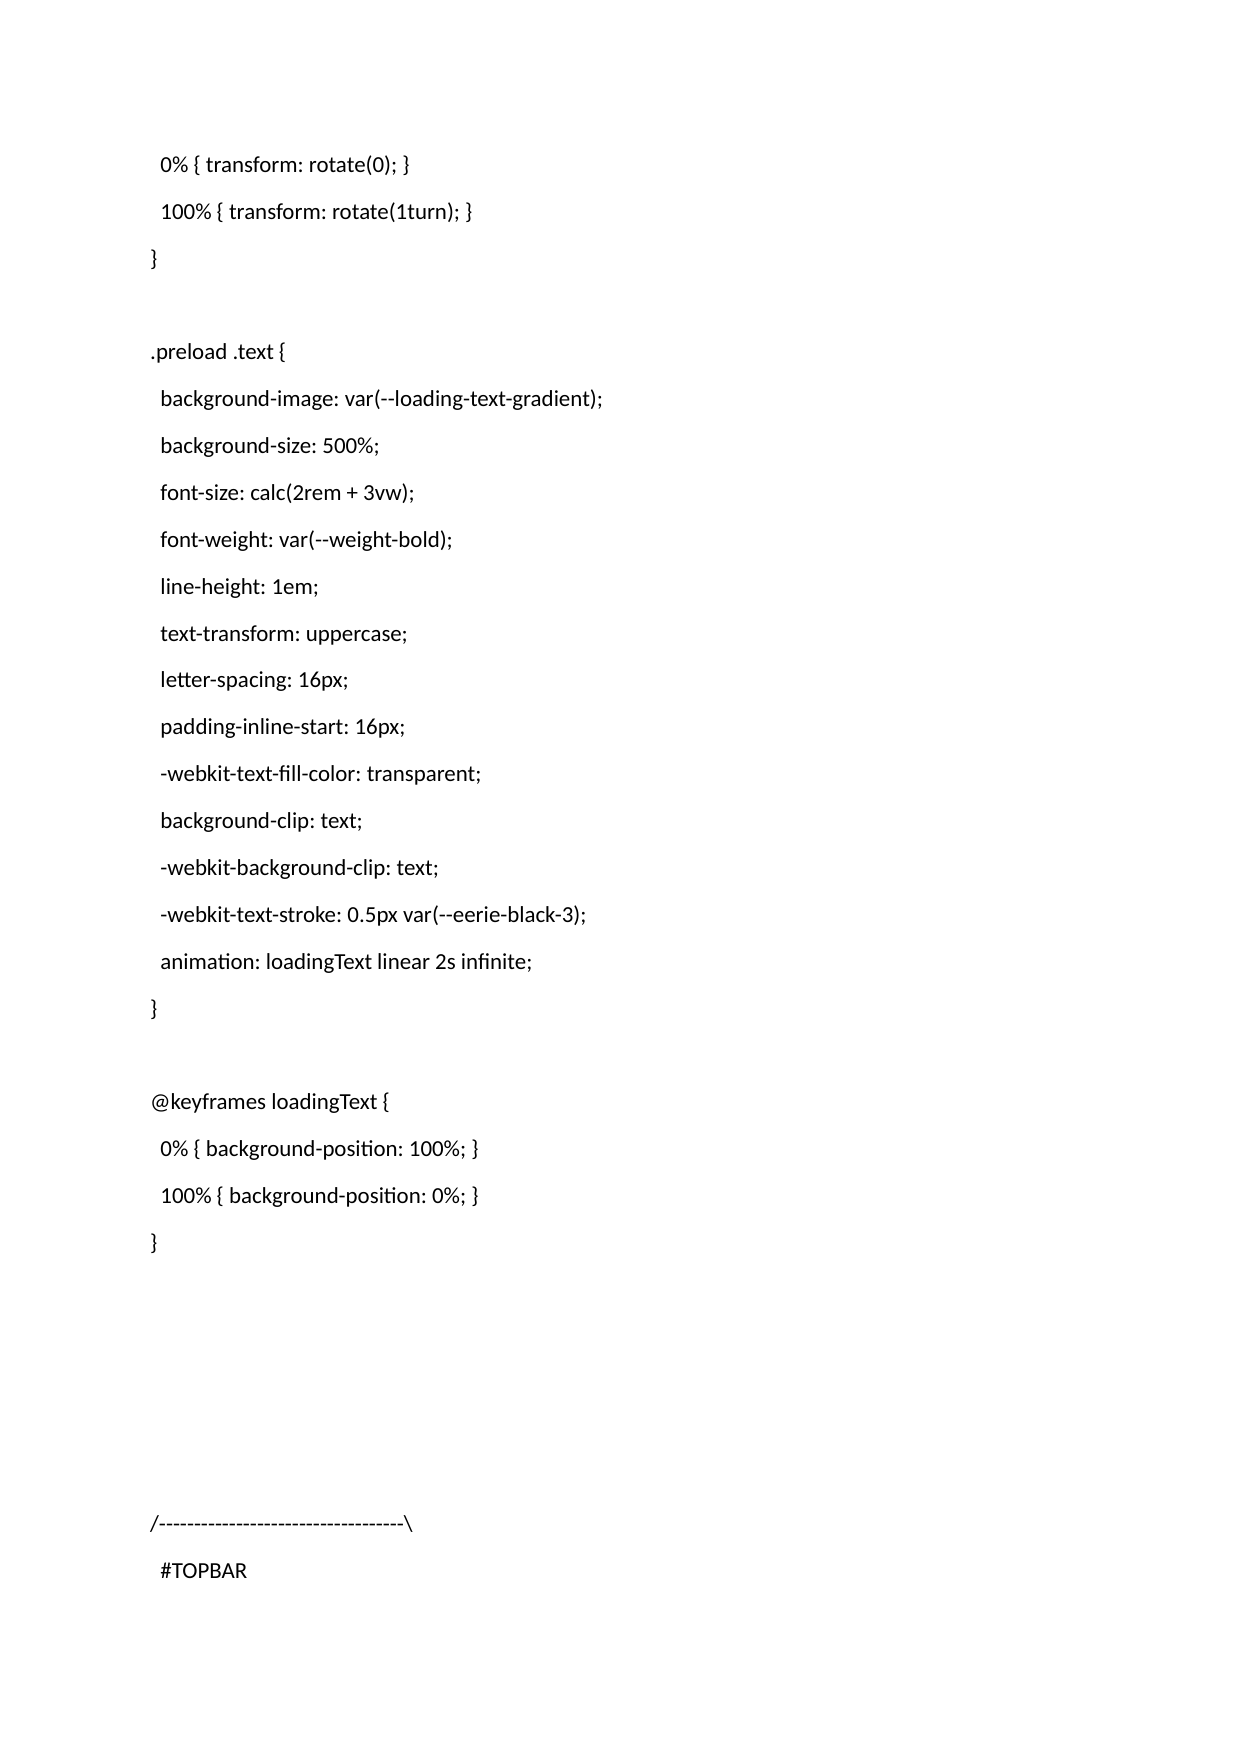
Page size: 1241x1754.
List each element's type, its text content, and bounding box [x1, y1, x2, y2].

text .preload .text { [150, 337, 1090, 366]
text animation: loadingText linear 2s infinite; [150, 947, 1090, 975]
text letter-spacing: 16px; [150, 666, 1090, 694]
text background-size: 500%; [150, 431, 1090, 459]
text background-image: var(--loading-text-gradient); [150, 384, 1090, 412]
text text-transform: uppercase; [150, 619, 1090, 647]
text padding-inline-start: 16px; [150, 712, 1090, 741]
text #TOPBAR [150, 1556, 1090, 1584]
text background-clip: text; [150, 806, 1090, 834]
text -webkit-text-fill-color: transparent; [150, 759, 1090, 787]
text font-size: calc(2rem + 3vw); [150, 478, 1090, 506]
text -webkit-text-stroke: 0.5px var(--eerie-black-3); [150, 900, 1090, 928]
text } [150, 994, 1090, 1022]
text -webkit-background-clip: text; [150, 853, 1090, 881]
text } [150, 1228, 1090, 1256]
text 0% { background-position: 100%; } [150, 1134, 1090, 1162]
text 0% { transform: rotate(0); } [150, 150, 1090, 178]
text font-weight: var(--weight-bold); [150, 525, 1090, 553]
text line-height: 1em; [150, 572, 1090, 600]
text 100% { background-position: 0%; } [150, 1181, 1090, 1209]
text 100% { transform: rotate(1turn); } [150, 197, 1090, 225]
text /-----------------------------------\ [150, 1509, 1090, 1537]
text } [150, 244, 1090, 272]
text @keyframes loadingText { [150, 1087, 1090, 1116]
